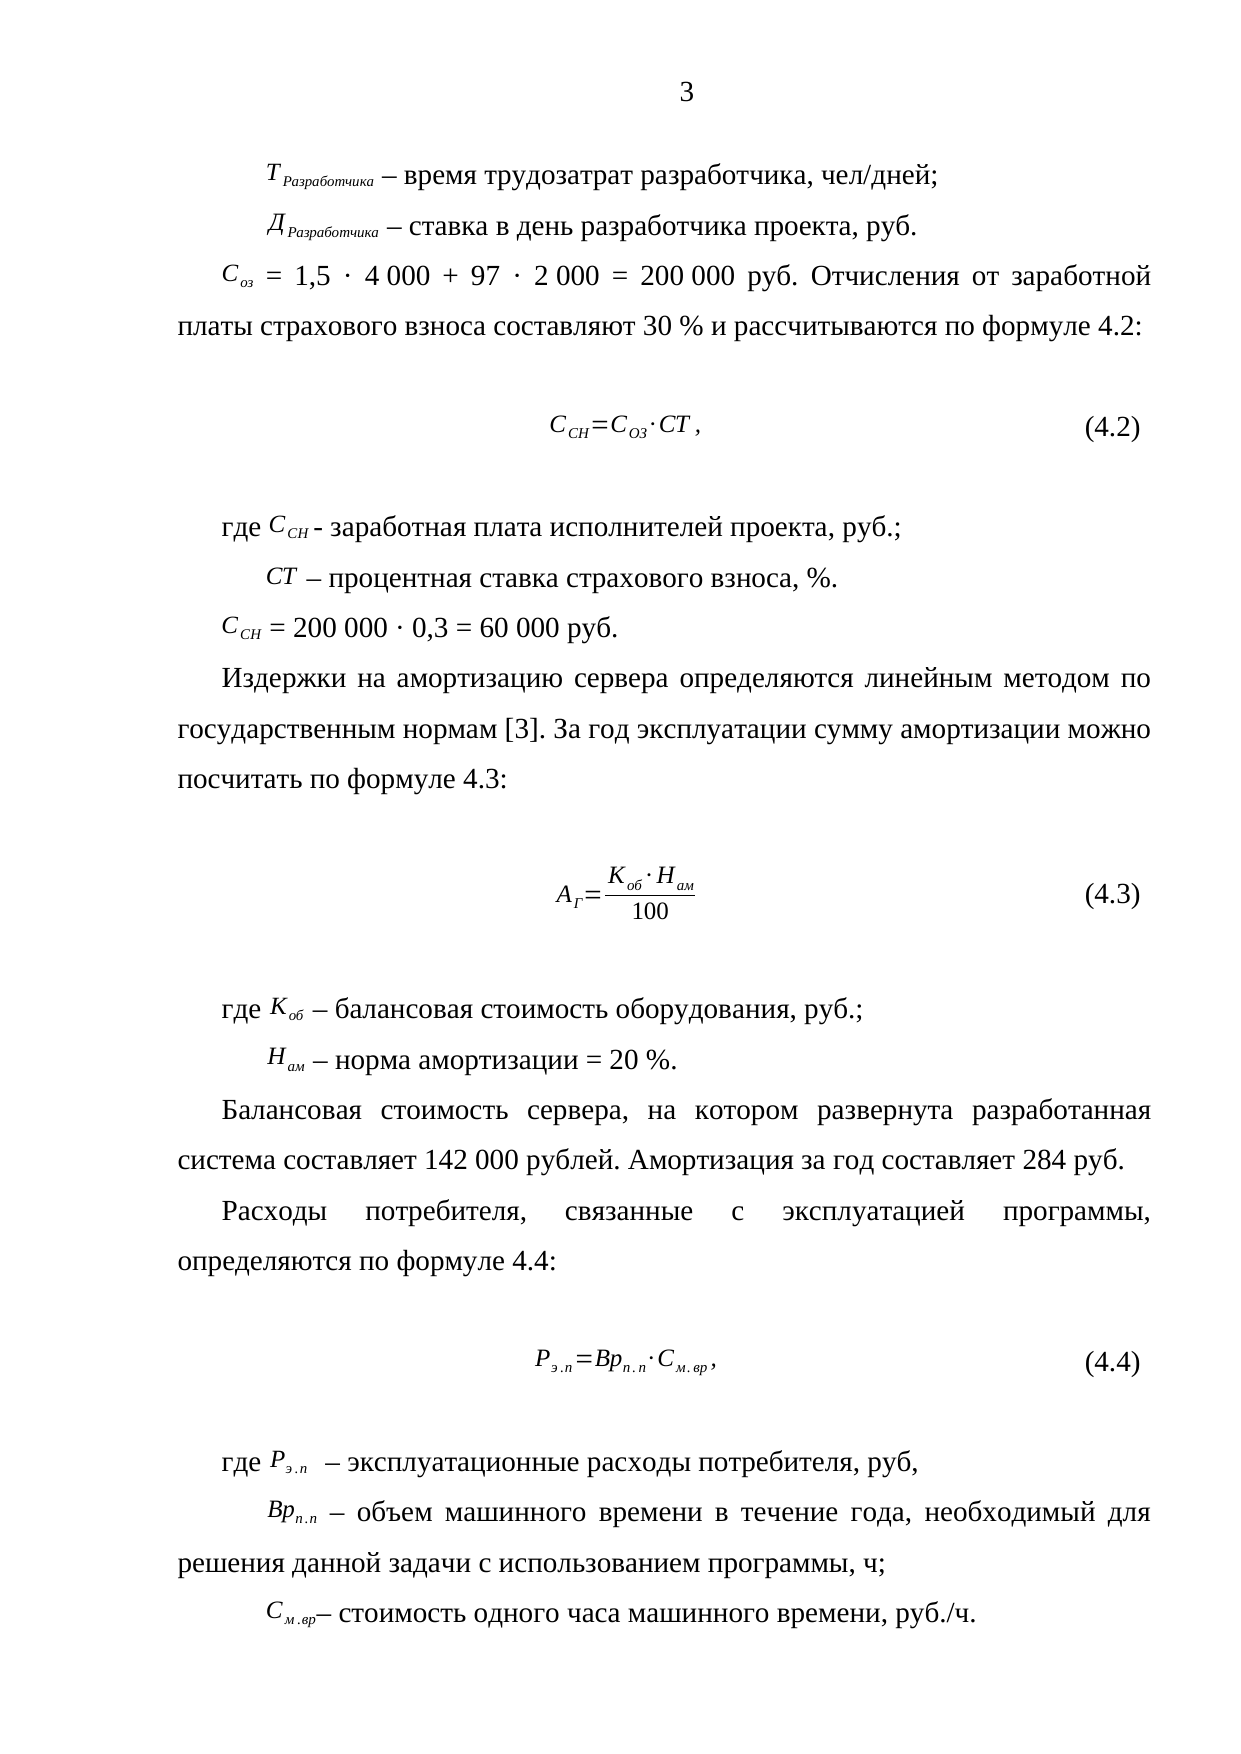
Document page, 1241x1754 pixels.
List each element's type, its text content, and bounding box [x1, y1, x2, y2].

table_header (4.4) [1073, 1344, 1152, 1394]
table_header [177, 409, 1073, 459]
text – ставка в день разработчика проекта, руб. [177, 208, 1152, 241]
text где - заработная плата исполнителей проекта, руб.; [177, 509, 1152, 543]
text Расходы потребителя, связанные с эксплуатацией программы, определяются по формуле 4.4: [177, 1193, 1152, 1277]
text где – эксплуатационные расходы потребителя, руб, [177, 1444, 1152, 1478]
text – объем машинного времени в течение года, необходимый для решения данной задачи с использованием программы, ч; [177, 1494, 1152, 1578]
text – время трудозатрат разработчика, чел/дней; [177, 157, 1152, 191]
text – процентная ставка страхового взноса, %. [177, 560, 1152, 593]
text где – балансовая стоимость оборудования, руб.; [177, 991, 1152, 1025]
table_header (4.3) [1073, 862, 1152, 941]
table_header [177, 1344, 1073, 1394]
text = 200 000 · 0,3 = 60 000 руб. [177, 610, 1152, 644]
text – норма амортизации = 20 %. [177, 1042, 1152, 1075]
table_header [177, 862, 1073, 941]
text – стоимость одного часа машинного времени, руб./ч. [177, 1595, 1152, 1629]
table_header (4.2) [1073, 409, 1152, 459]
text = 1,5 · 4 000 + 97 · 2 000 = 200 000 руб. Отчисления от заработной платы страхового взноса составляют 30 % и рассчитываются по формуле 4.2: [177, 258, 1152, 342]
text Издержки на амортизацию сервера определяются линейным методом по государственным нормам [3]. За год эксплуатации сумму амортизации можно посчитать по формуле 4.3: [177, 661, 1152, 795]
text Балансовая стоимость сервера, на котором развернута разработанная система составляет 142 000 рублей. Амортизация за год составляет 284 руб. [177, 1092, 1152, 1176]
